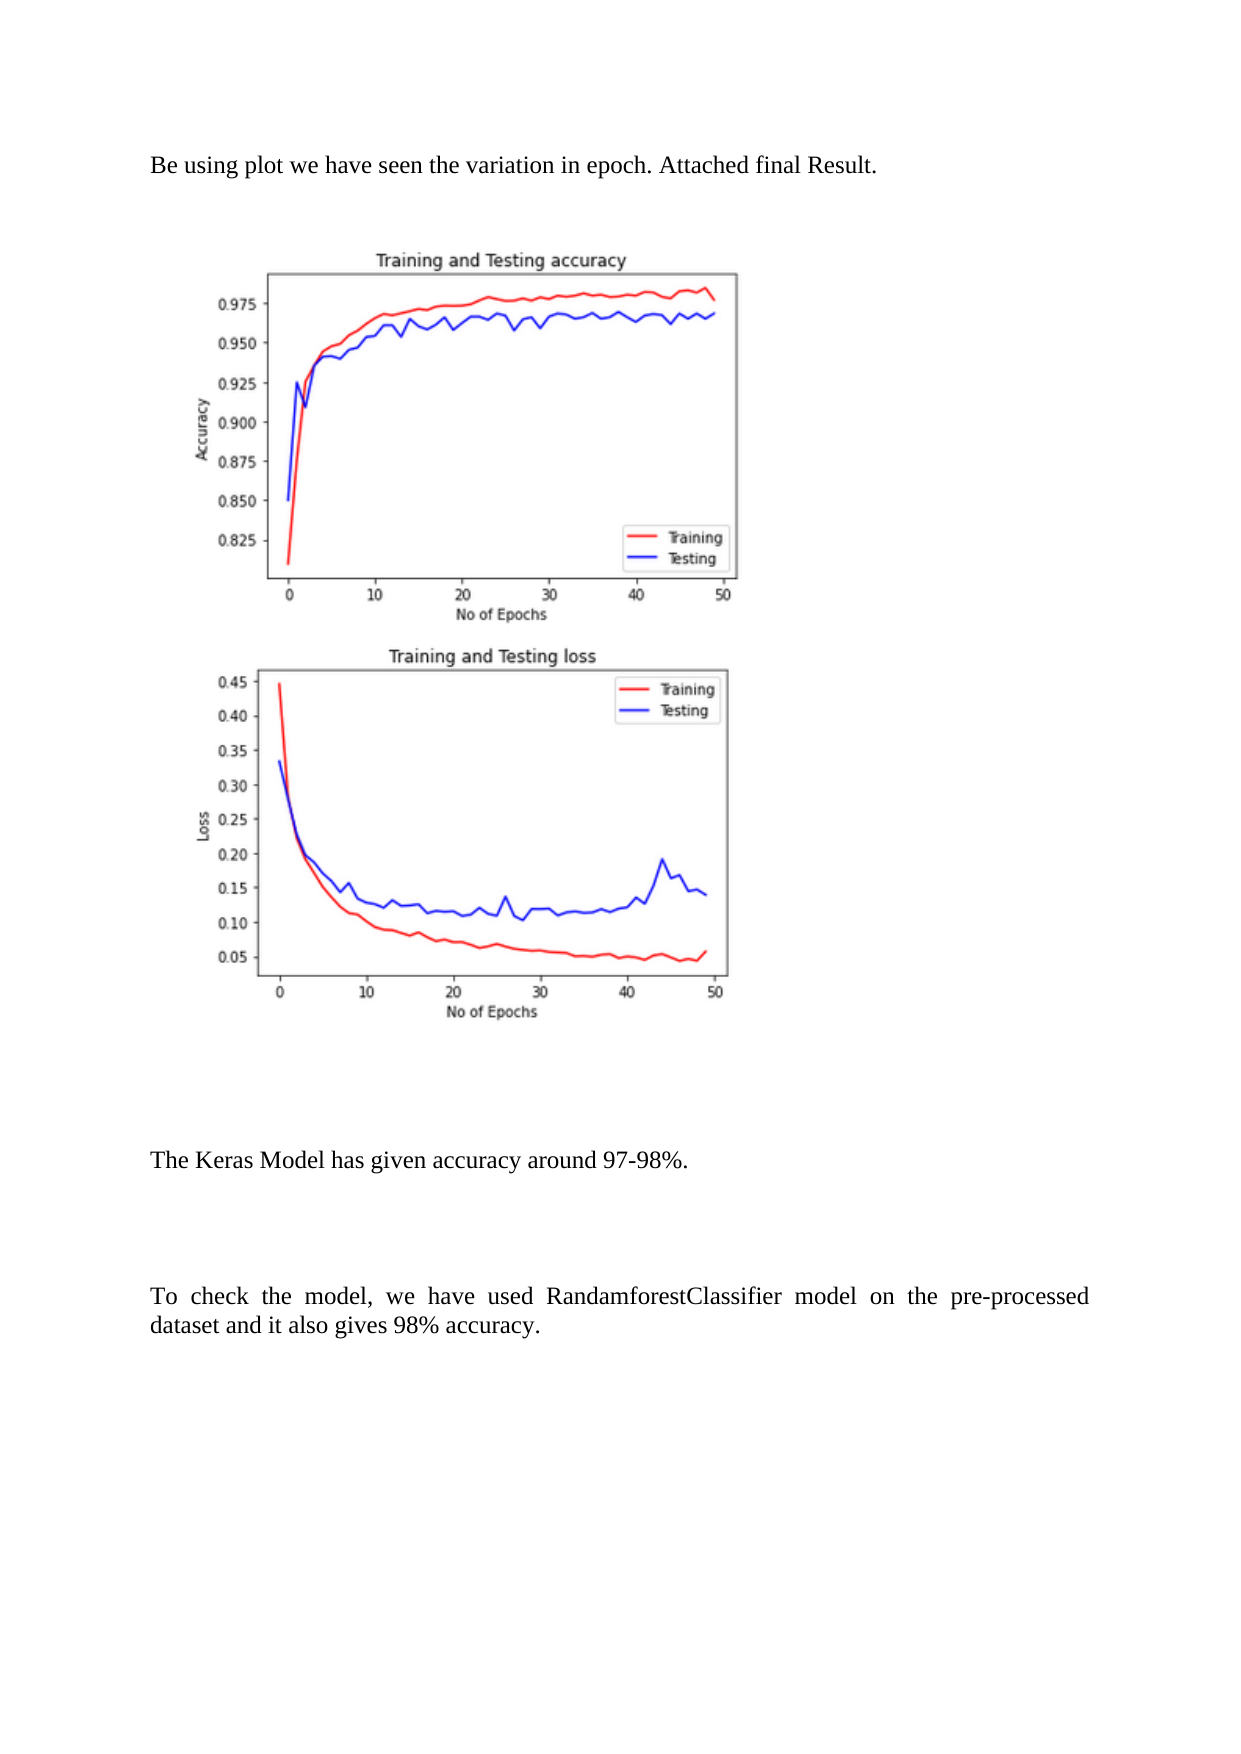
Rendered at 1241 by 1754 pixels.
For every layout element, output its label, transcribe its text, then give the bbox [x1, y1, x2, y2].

picture [150, 240, 789, 1038]
text Be using plot we have seen the variation in epoch. Attached final Result. [150, 150, 1090, 179]
text The Keras Model has given accuracy around 97-98%. [150, 1145, 1090, 1174]
text To check the model, we have used RandamforestClassifier model on the pre-processed dataset and it also gives 98% accuracy. [150, 1281, 1090, 1339]
